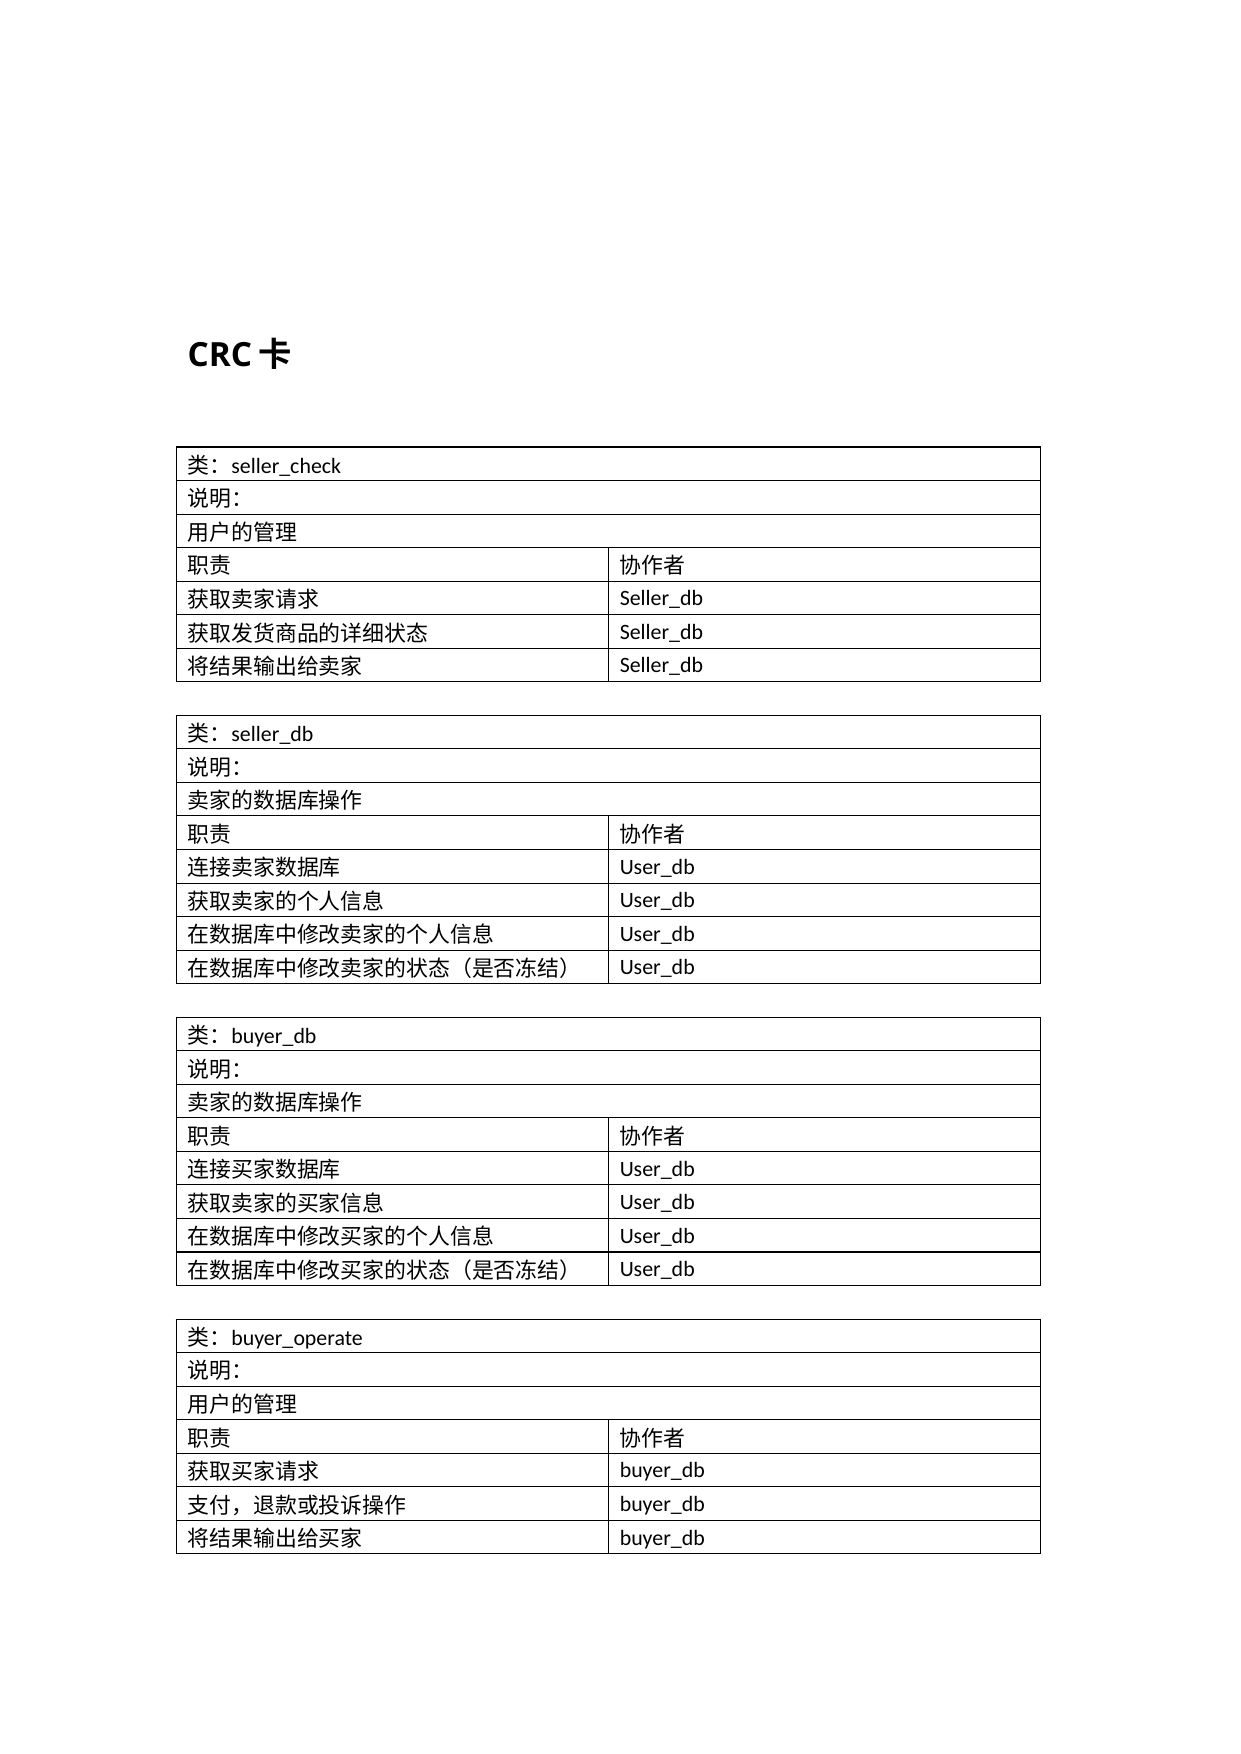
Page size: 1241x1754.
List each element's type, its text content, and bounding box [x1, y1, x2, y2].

table_cell 用户的管理 [177, 1387, 1040, 1419]
subtitle CRC卡 [187, 319, 1053, 384]
table_cell 获取卖家的个人信息 [177, 884, 608, 916]
table_cell 协作者 [609, 1118, 1040, 1151]
table_cell 协作者 [609, 816, 1040, 849]
table_cell 说明： [177, 1353, 1040, 1386]
table_cell User_db [609, 884, 1040, 916]
table_cell User_db [609, 1185, 1040, 1218]
table_cell 卖家的数据库操作 [177, 1085, 1040, 1117]
table_cell 说明： [177, 481, 1040, 513]
table_cell 卖家的数据库操作 [177, 783, 1040, 815]
table_cell 支付，退款或投诉操作 [177, 1487, 608, 1520]
table_cell 在数据库中修改卖家的状态（是否冻结） [177, 951, 608, 983]
table_header 类：seller_check [177, 448, 1040, 480]
table_cell 获取卖家的买家信息 [177, 1185, 608, 1218]
table_cell 职责 [177, 1420, 608, 1453]
table_cell 连接卖家数据库 [177, 850, 608, 882]
table_cell 协作者 [609, 1420, 1040, 1453]
table_cell 职责 [177, 816, 608, 849]
table_cell 在数据库中修改买家的个人信息 [177, 1219, 608, 1251]
table_cell User_db [609, 1152, 1040, 1184]
table_cell 协作者 [609, 548, 1040, 581]
table_cell 说明： [177, 1051, 1040, 1084]
table_header 类：buyer_db [177, 1018, 1040, 1050]
table_cell 说明： [177, 749, 1040, 782]
table_cell Seller_db [609, 582, 1040, 614]
table_cell 连接买家数据库 [177, 1152, 608, 1184]
table_cell User_db [609, 850, 1040, 882]
table_cell User_db [609, 1219, 1040, 1251]
table_header 类：seller_db [177, 716, 1040, 748]
table_cell 将结果输出给卖家 [177, 649, 608, 681]
table_cell User_db [609, 951, 1040, 983]
table_cell 职责 [177, 1118, 608, 1151]
table_cell Seller_db [609, 649, 1040, 681]
table_cell 在数据库中修改买家的状态（是否冻结） [177, 1253, 608, 1285]
table_cell User_db [609, 917, 1040, 949]
table_cell 职责 [177, 548, 608, 581]
table_cell 将结果输出给买家 [177, 1521, 608, 1553]
table_cell buyer_db [609, 1521, 1040, 1553]
table_cell User_db [609, 1253, 1040, 1285]
table_cell Seller_db [609, 615, 1040, 648]
table_cell 获取发货商品的详细状态 [177, 615, 608, 648]
table_cell 在数据库中修改卖家的个人信息 [177, 917, 608, 949]
table_cell 获取买家请求 [177, 1454, 608, 1486]
table_cell 用户的管理 [177, 515, 1040, 547]
table_cell buyer_db [609, 1487, 1040, 1520]
table_header 类：buyer_operate [177, 1320, 1040, 1352]
table_cell 获取卖家请求 [177, 582, 608, 614]
table_cell buyer_db [609, 1454, 1040, 1486]
